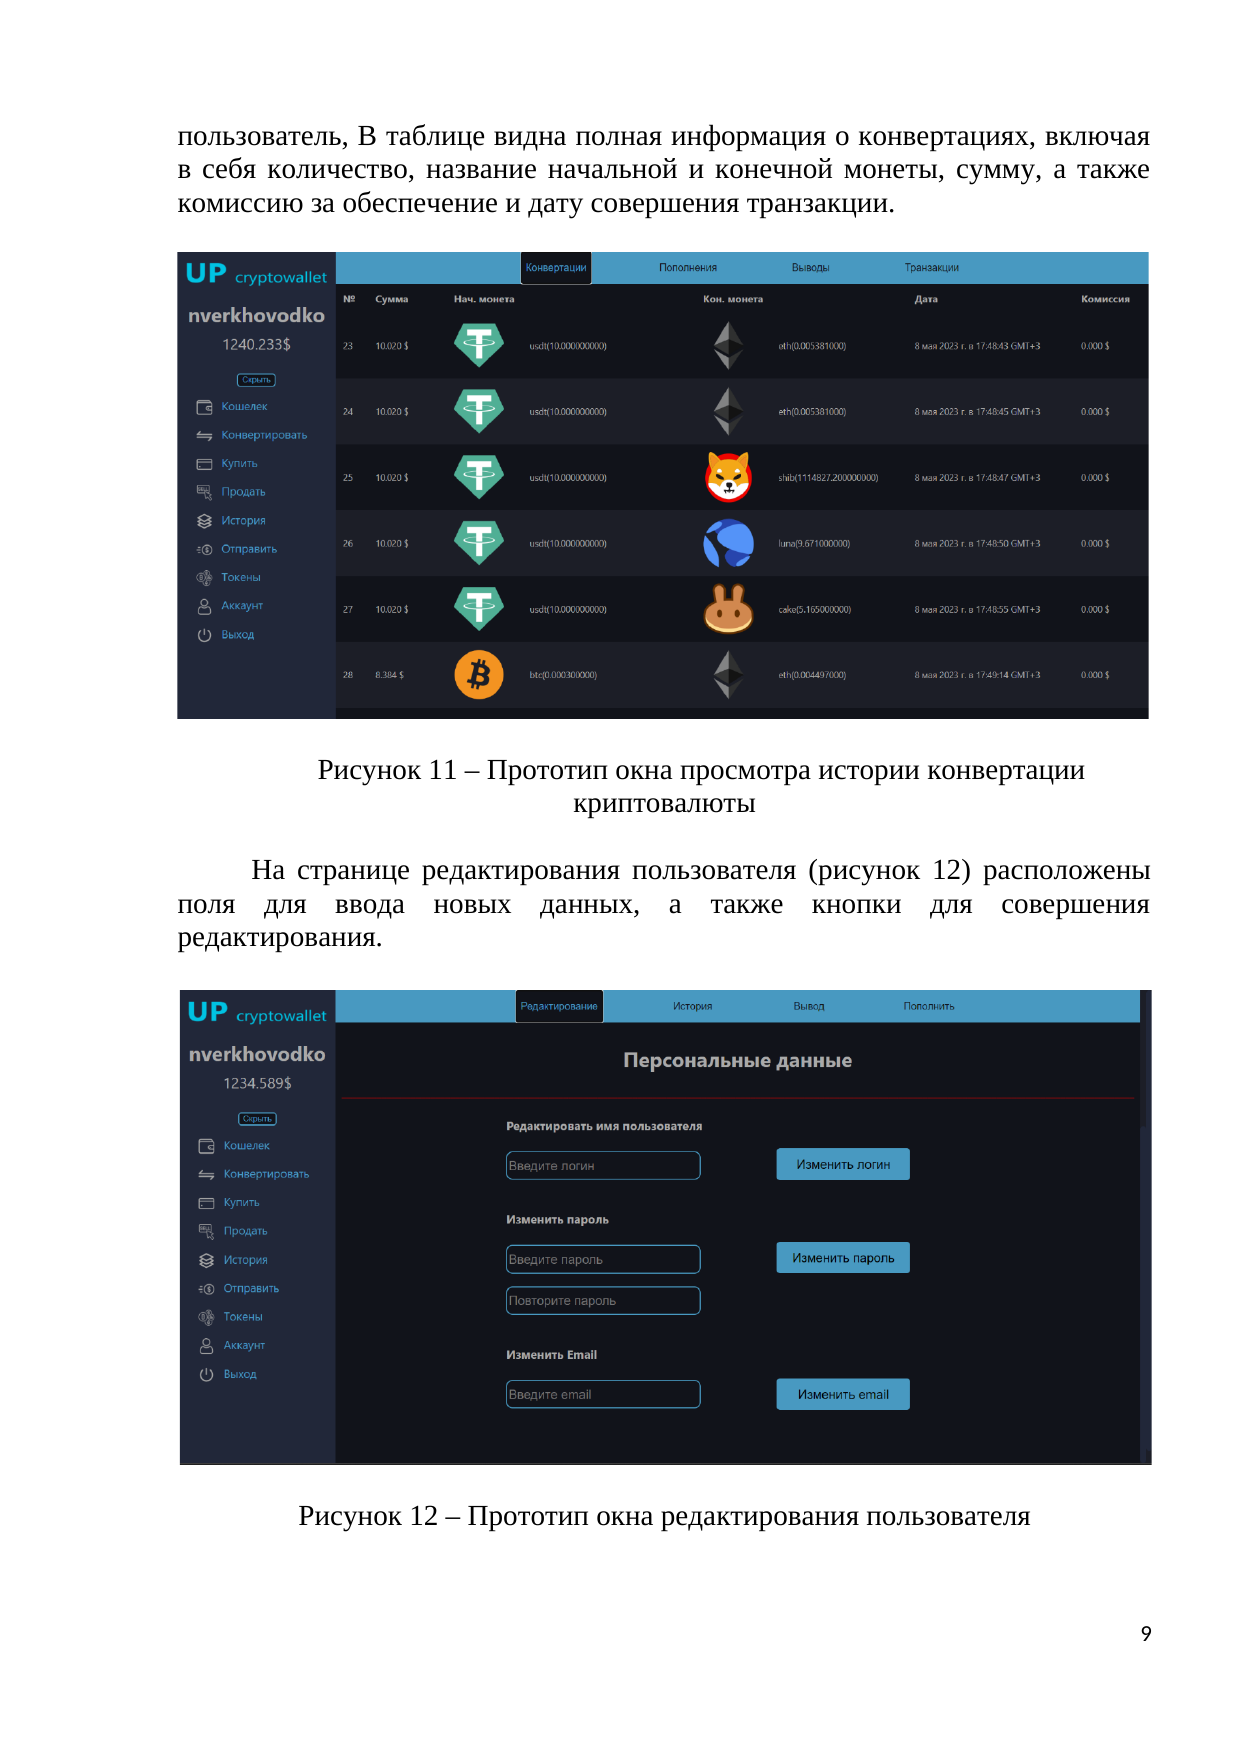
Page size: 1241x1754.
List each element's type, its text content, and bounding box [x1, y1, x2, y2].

text Рисунок 11 – Прототип окна просмотра истории конвертации криптовалюты [177, 752, 1152, 819]
text На странице редактирования пользователя (рисунок 12) расположены поля для ввода новых данных, а также кнопки для совершения редактирования. [177, 852, 1152, 953]
picture [177, 252, 1149, 719]
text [177, 118, 1152, 219]
text Рисунок 12 – Прототип окна редактирования пользователя [177, 1498, 1152, 1531]
picture [179, 990, 1152, 1465]
